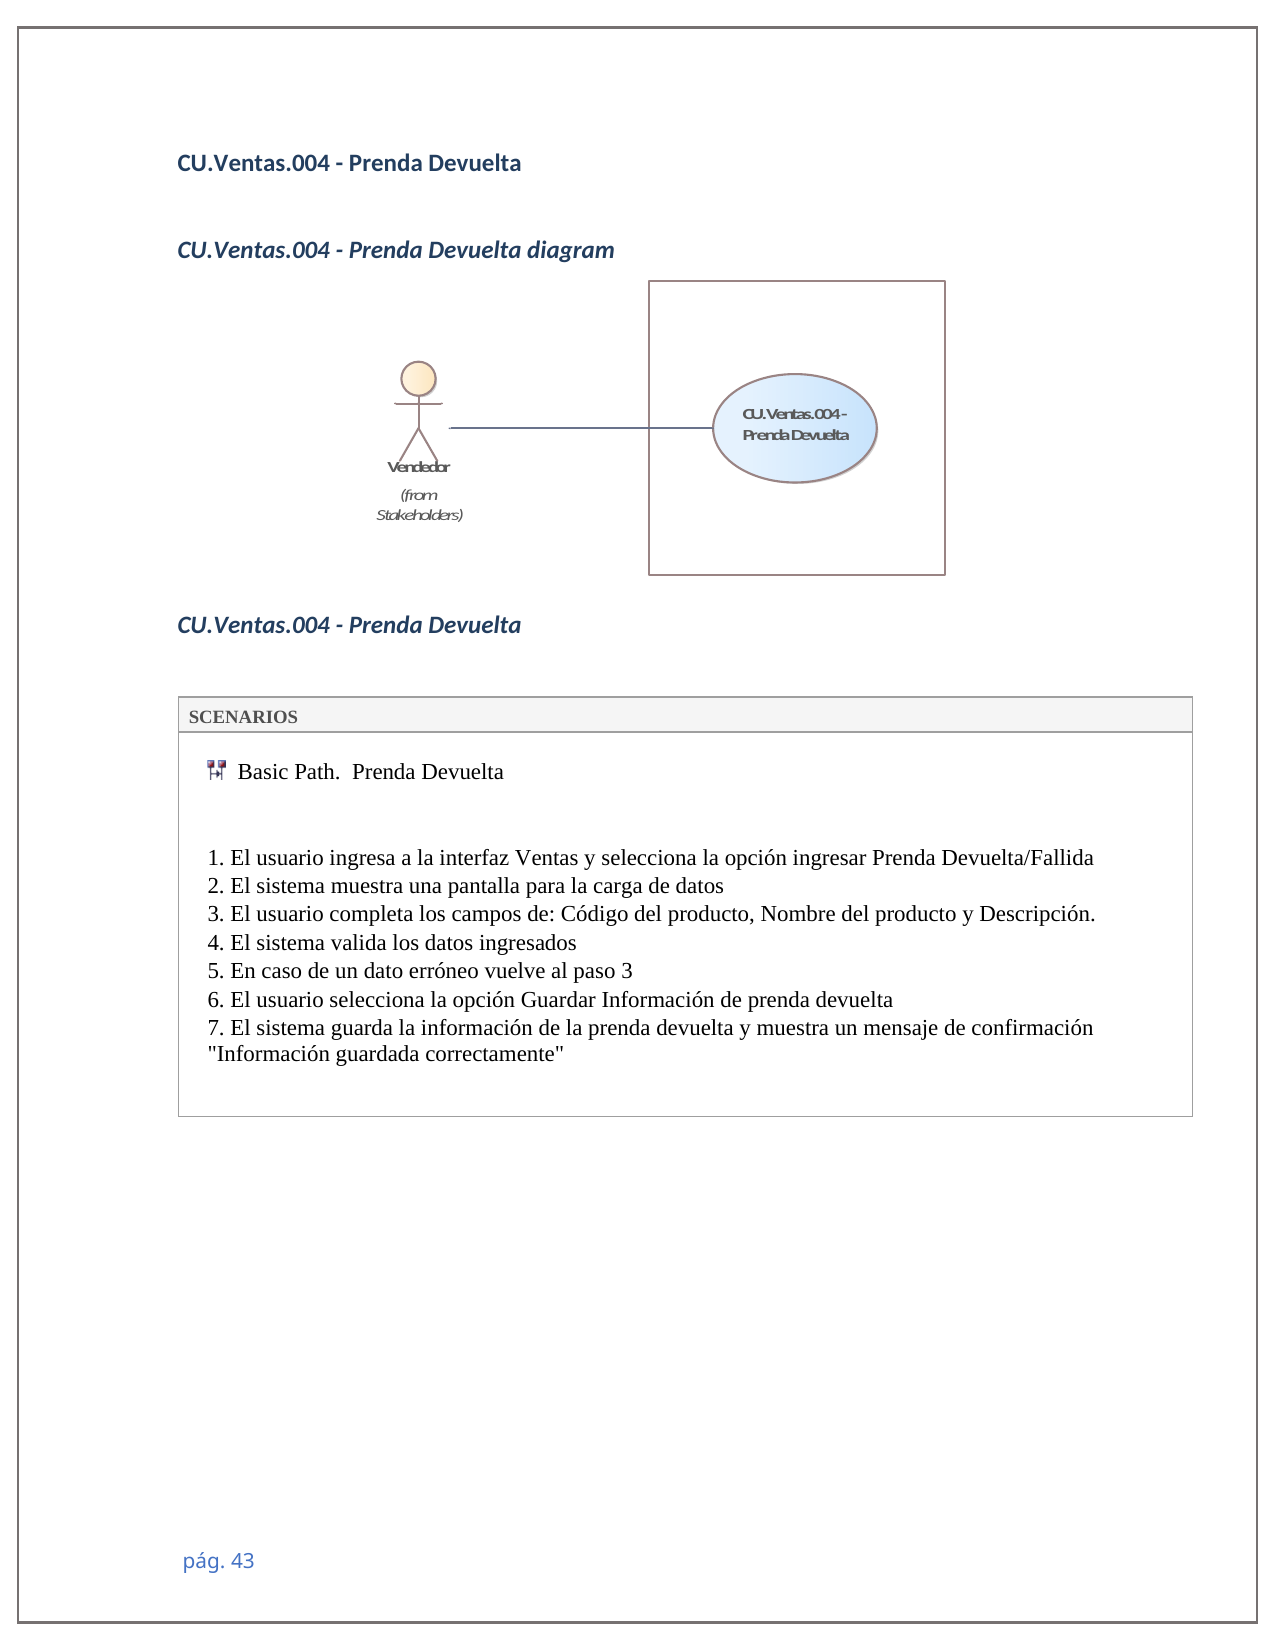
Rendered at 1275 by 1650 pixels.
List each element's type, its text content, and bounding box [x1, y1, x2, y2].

subtitle CU.Ventas.004 - Prenda Devuelta diagram [177, 234, 1098, 265]
picture [207, 760, 226, 780]
table_cell Basic Path. Prenda Devuelta 1. El usuario ingresa a la interfaz Ventas y selecciona la opción ingresar Prenda Devuelta/Fallida 2. El sistema muestra una pantalla para la carga de datos 3. El usuario completa los campos de: Código del producto, Nombre del producto y Descripción. 4. El sistema valida los datos ingresados 5. En caso de un dato erróneo vuelve al paso 3 6. El usuario selecciona la opción Guardar Información de prenda devuelta 7. El sistema guarda la información de la prenda devuelta y muestra un mensaje de confirmación "Información guardada correctamente" [179, 733, 1192, 1116]
table_header SCENARIOS [179, 698, 1192, 731]
subtitle CU.Ventas.004 - Prenda Devuelta [177, 148, 1098, 178]
subtitle CU.Ventas.004 - Prenda Devuelta [177, 609, 1098, 640]
